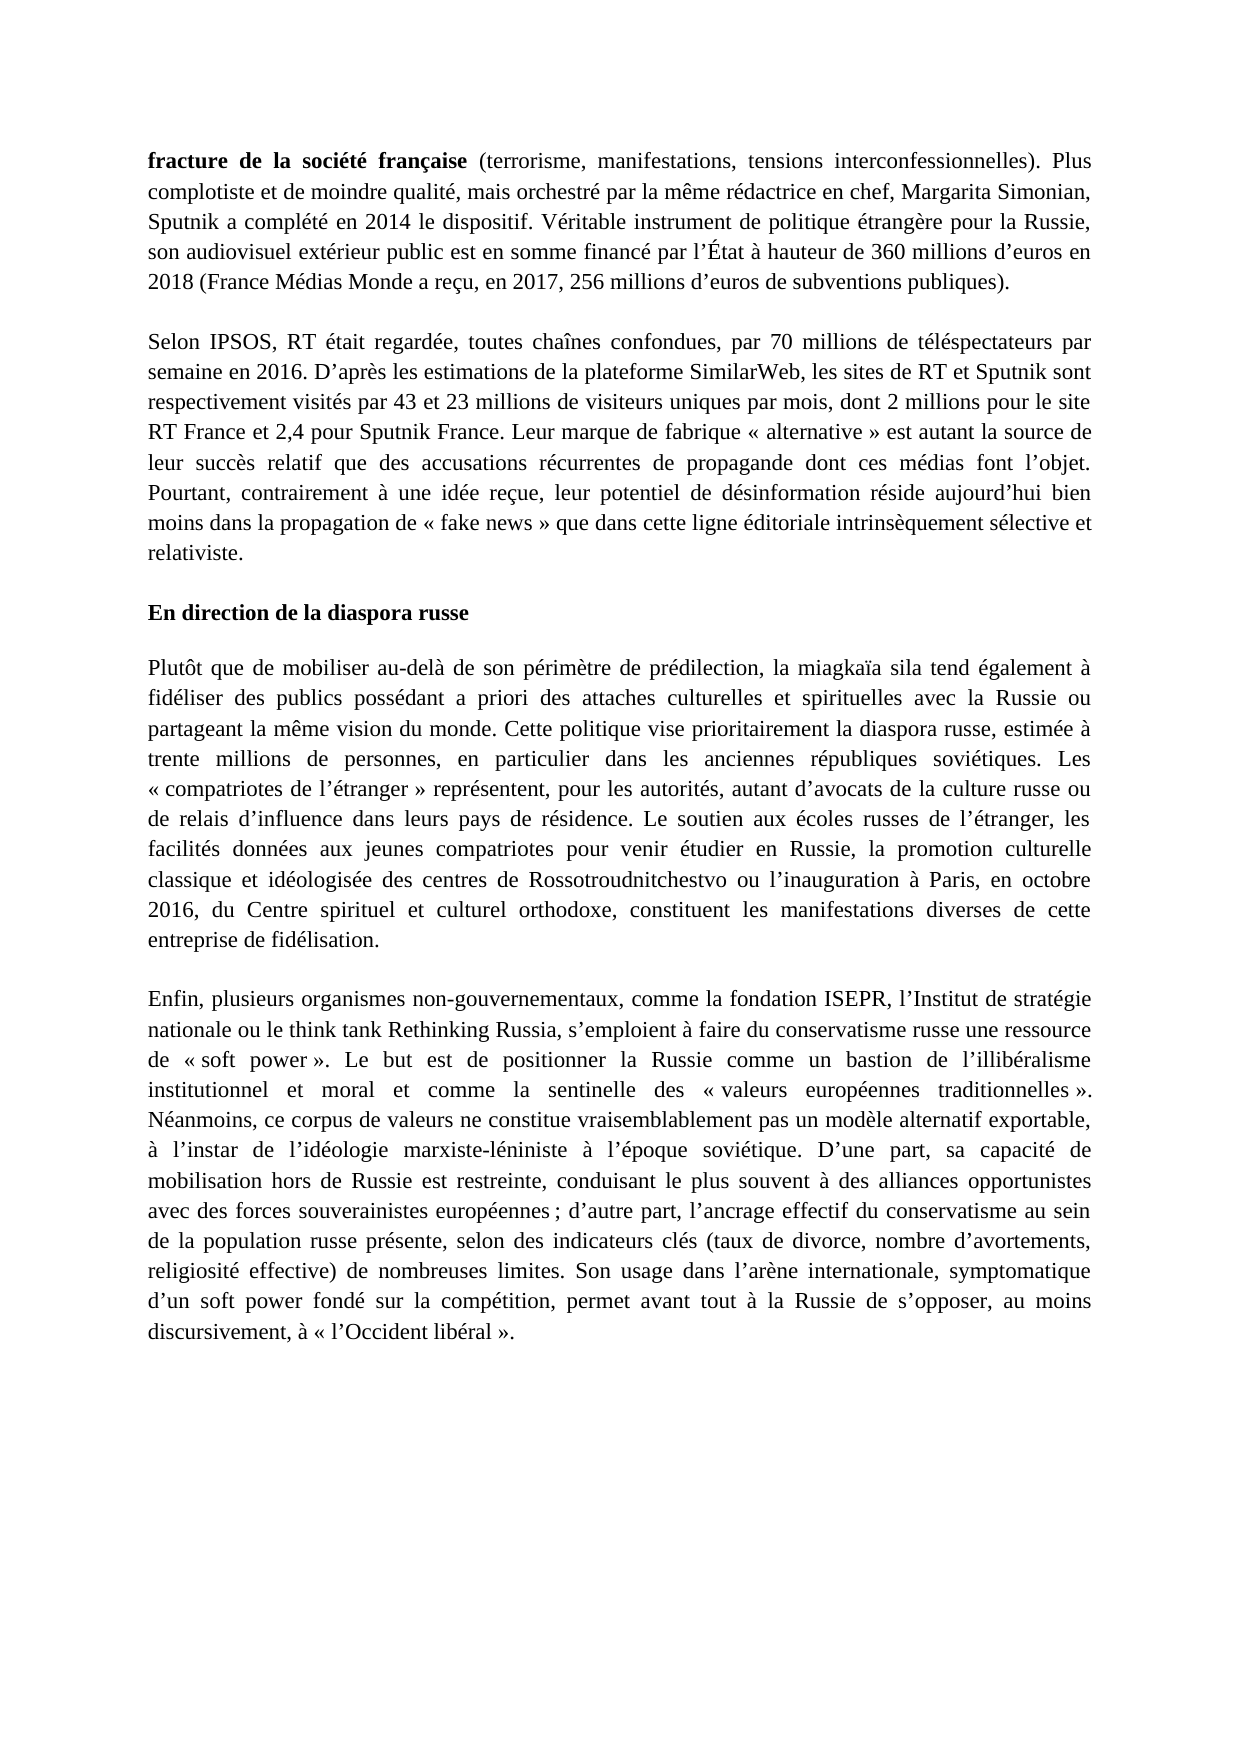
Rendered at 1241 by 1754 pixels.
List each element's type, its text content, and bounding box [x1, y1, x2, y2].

text Plutôt que de mobiliser au-delà de son périmètre de prédilection, la miagkaïa sila tend également à fidéliser des publics possédant a priori des attaches culturelles et spirituelles avec la Russie ou partageant la même vision du monde. Cette politique vise prioritairement la diaspora russe, estimée à trente millions de personnes, en particulier dans les anciennes républiques soviétiques. Les « compatriotes de l’étranger » représentent, pour les autorités, autant d’avocats de la culture russe ou de relais d’influence dans leurs pays de résidence. Le soutien aux écoles russes de l’étranger, les facilités données aux jeunes compatriotes pour venir étudier en Russie, la promotion culturelle classique et idéologisée des centres de Rossotroudnitchestvo ou l’inauguration à Paris, en octobre 2016, du Centre spirituel et culturel orthodoxe, constituent les manifestations diverses de cette entreprise de fidélisation. [148, 654, 1093, 952]
text En direction de la diaspora russe [148, 599, 1093, 625]
text Enfin, plusieurs organismes non-gouvernementaux, comme la fondation ISEPR, l’Institut de stratégie nationale ou le think tank Rethinking Russia, s’emploient à faire du conservatisme russe une ressource de « soft power ». Le but est de positionner la Russie comme un bastion de l’illibéralisme institutionnel et moral et comme la sentinelle des « valeurs européennes traditionnelles ». Néanmoins, ce corpus de valeurs ne constitue vraisemblablement pas un modèle alternatif exportable, à l’instar de l’idéologie marxiste-léniniste à l’époque soviétique. D’une part, sa capacité de mobilisation hors de Russie est restreinte, conduisant le plus souvent à des alliances opportunistes avec des forces souverainistes européennes ; d’autre part, l’ancrage effectif du conservatisme au sein de la population russe présente, selon des indicateurs clés (taux de divorce, nombre d’avortements, religiosité effective) de nombreuses limites. Son usage dans l’arène internationale, symptomatique d’un soft power fondé sur la compétition, permet avant tout à la Russie de s’opposer, au moins discursivement, à « l’Occident libéral ». [148, 985, 1093, 1344]
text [148, 148, 1093, 295]
text Selon IPSOS, RT était regardée, toutes chaînes confondues, par 70 millions de téléspectateurs par semaine en 2016. D’après les estimations de la plateforme SimilarWeb, les sites de RT et Sputnik sont respectivement visités par 43 et 23 millions de visiteurs uniques par mois, dont 2 millions pour le site RT France et 2,4 pour Sputnik France. Leur marque de fabrique « alternative » est autant la source de leur succès relatif que des accusations récurrentes de propagande dont ces médias font l’objet. Pourtant, contrairement à une idée reçue, leur potentiel de désinformation réside aujourd’hui bien moins dans la propagation de « fake news » que dans cette ligne éditoriale intrinsèquement sélective et relativiste. [148, 328, 1093, 566]
